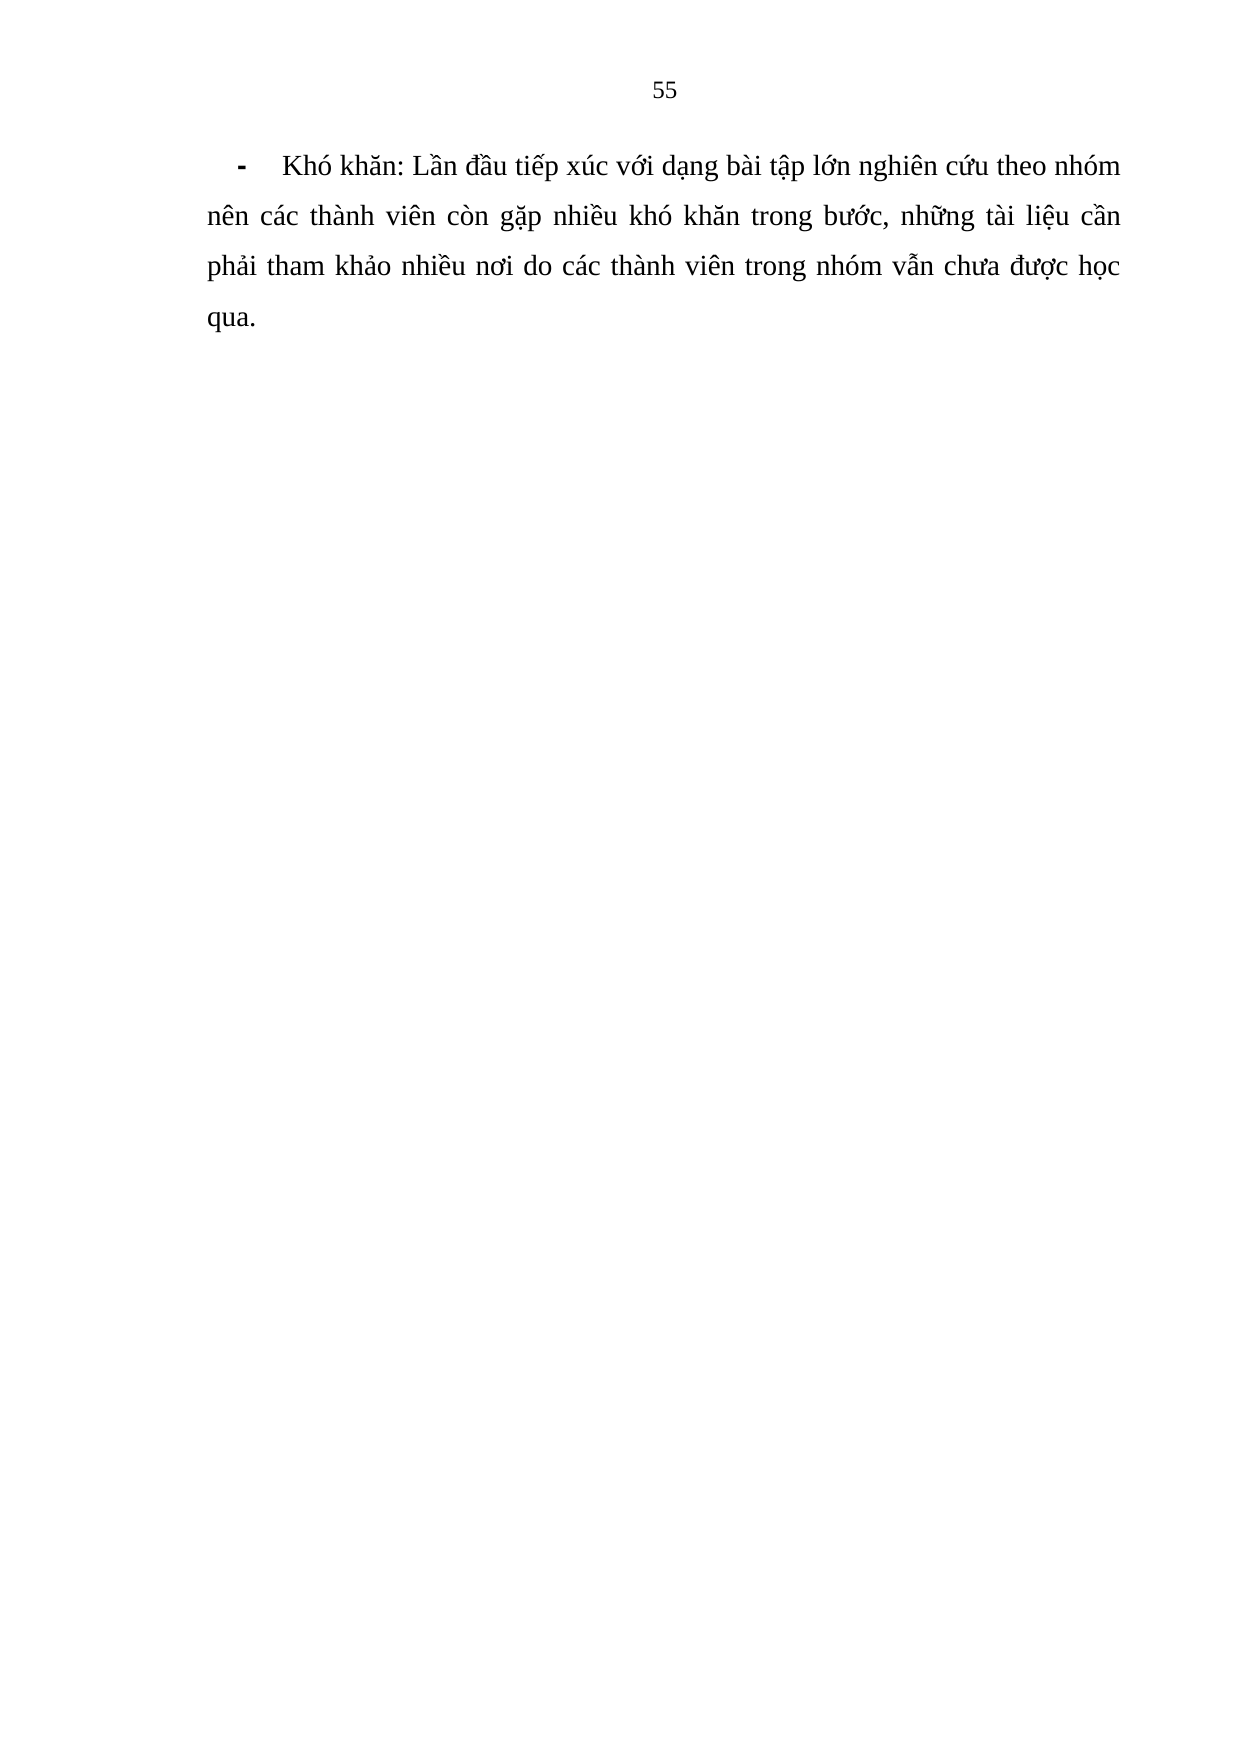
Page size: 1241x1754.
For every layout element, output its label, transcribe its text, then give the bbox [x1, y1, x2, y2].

list Khó khăn: Lần đầu tiếp xúc với dạng bài tập lớn nghiên cứu theo nhóm nên các thành viên còn gặp nhiều khó khăn trong bước, những tài liệu cần phải tham khảo nhiều nơi do các thành viên trong nhóm vẫn chưa được học qua. [207, 148, 1122, 332]
